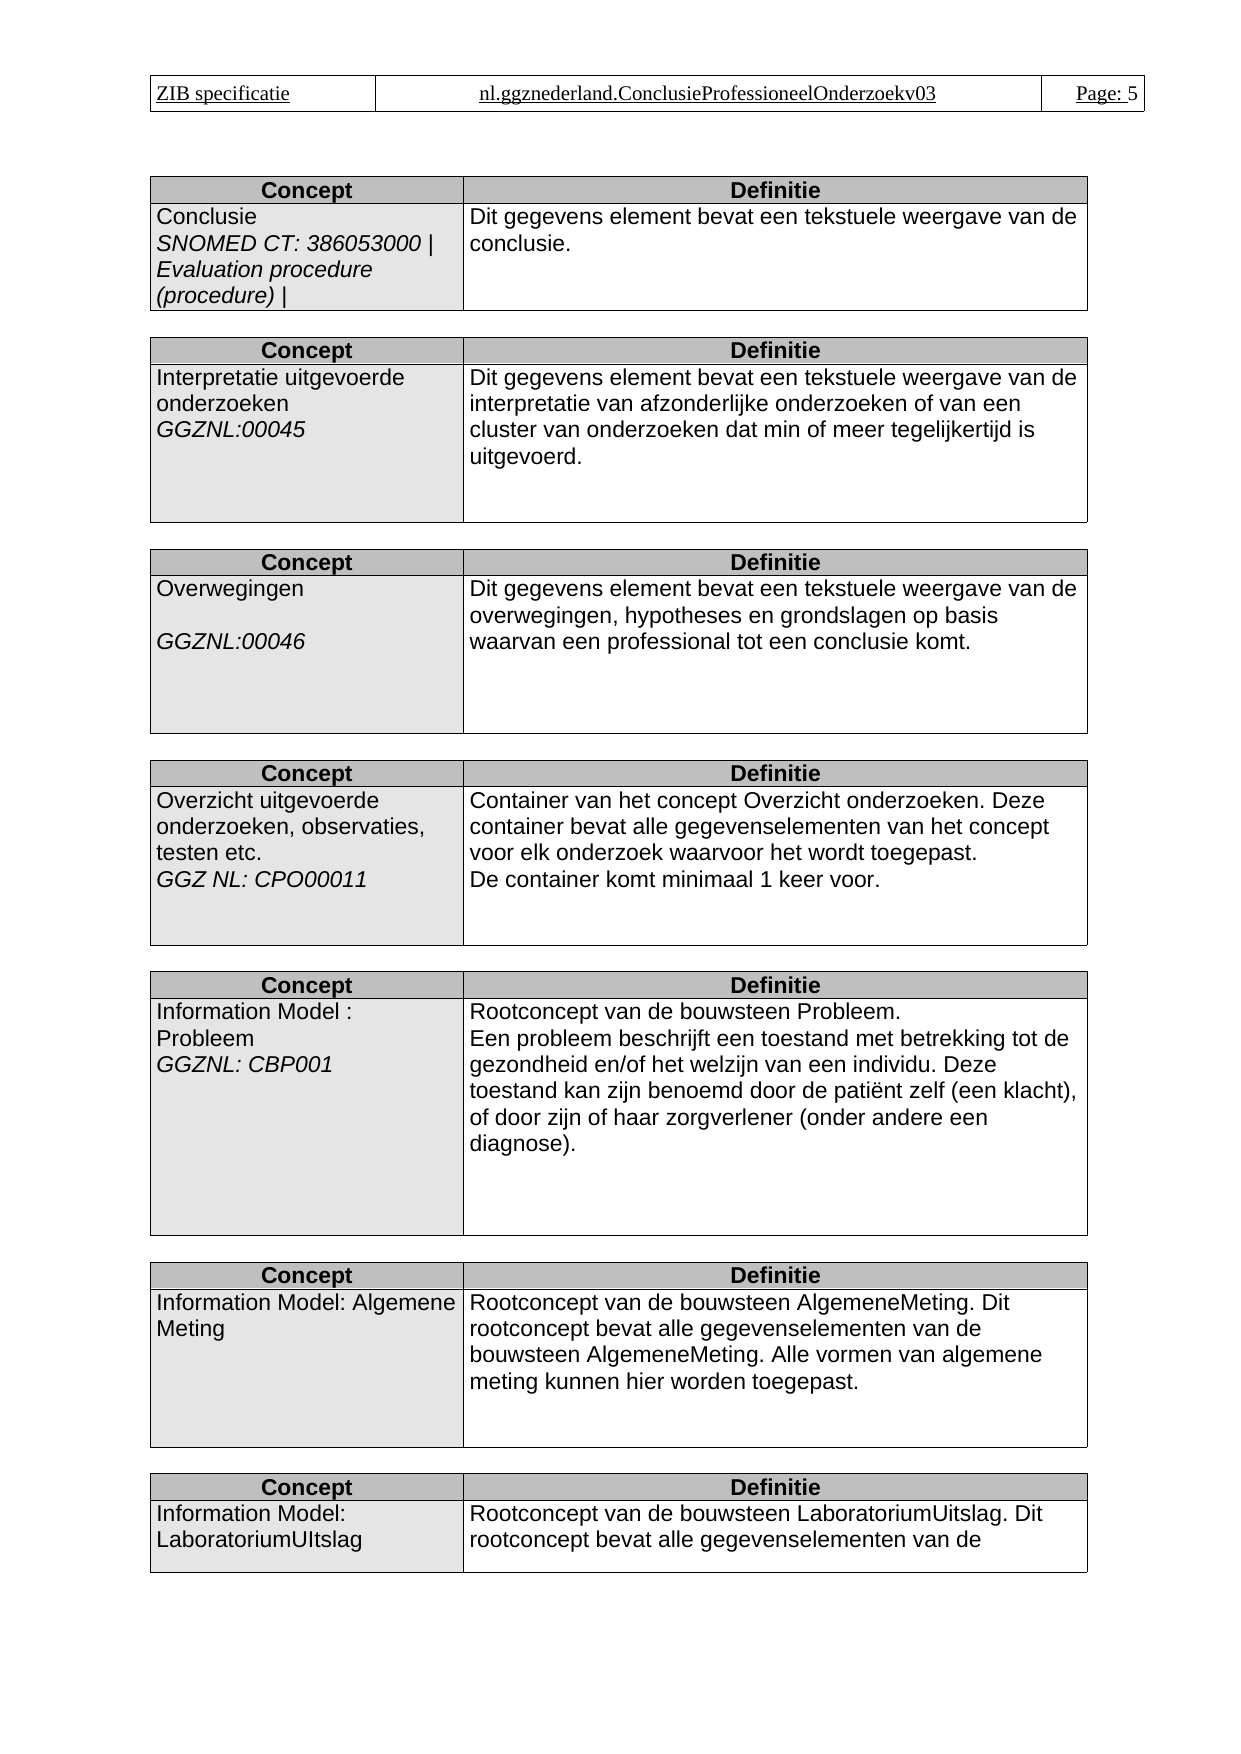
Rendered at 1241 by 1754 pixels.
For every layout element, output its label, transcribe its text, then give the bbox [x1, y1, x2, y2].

table_cell Overwegingen GGZNL:00046 [151, 576, 463, 733]
table_cell Information Model: LaboratoriumUItslag [151, 1501, 463, 1572]
table_header Definitie [464, 1263, 1087, 1288]
table_header Concept [151, 761, 463, 786]
table_header Concept [151, 177, 463, 203]
table_header Concept [151, 1474, 463, 1500]
table_header Definitie [464, 550, 1087, 575]
table_cell Dit gegevens element bevat een tekstuele weergave van de conclusie. [464, 204, 1087, 310]
table_header Definitie [464, 177, 1087, 203]
table_cell Conclusie SNOMED CT: 386053000 | Evaluation procedure (procedure) | [151, 204, 463, 310]
table_cell Rootconcept van de bouwsteen LaboratoriumUitslag. Dit rootconcept bevat alle gegevenselementen van de bouwsteen LaboratoriumUitslag. Deze zib link kan gebruikt worden voor alle vormen van labonderzoek en uitslagen. [464, 1501, 1087, 1572]
table_header Concept [151, 550, 463, 575]
table_cell Container van het concept Overzicht onderzoeken. Deze container bevat alle gegevenselementen van het concept voor elk onderzoek waarvoor het wordt toegepast. De container komt minimaal 1 keer voor. [464, 787, 1087, 945]
table_header Concept [151, 972, 463, 998]
table_cell Information Model : Probleem GGZNL: CBP001 [151, 999, 463, 1235]
table_cell Information Model: Algemene Meting [151, 1290, 463, 1447]
table_header Concept [151, 1263, 463, 1288]
table_header Definitie [464, 972, 1087, 998]
table_cell Rootconcept van de bouwsteen Probleem. Een probleem beschrijft een toestand met betrekking tot de gezondheid en/of het welzijn van een individu. Deze toestand kan zijn benoemd door de patiënt zelf (een klacht), of door zijn of haar zorgverlener (onder andere een diagnose). [464, 999, 1087, 1235]
table_header Concept [151, 338, 463, 363]
table_cell Rootconcept van de bouwsteen AlgemeneMeting. Dit rootconcept bevat alle gegevenselementen van de bouwsteen AlgemeneMeting. Alle vormen van algemene meting kunnen hier worden toegepast. [464, 1290, 1087, 1447]
table_header Definitie [464, 1474, 1087, 1500]
table_cell Overzicht uitgevoerde onderzoeken, observaties, testen etc. GGZ NL: CPO00011 [151, 787, 463, 945]
table_cell Dit gegevens element bevat een tekstuele weergave van de overwegingen, hypotheses en grondslagen op basis waarvan een professional tot een conclusie komt. [464, 576, 1087, 733]
table_cell Dit gegevens element bevat een tekstuele weergave van de interpretatie van afzonderlijke onderzoeken of van een cluster van onderzoeken dat min of meer tegelijkertijd is uitgevoerd. [464, 365, 1087, 522]
table_cell Interpretatie uitgevoerde onderzoeken GGZNL:00045 [151, 365, 463, 522]
table_header Definitie [464, 761, 1087, 786]
table_header Definitie [464, 338, 1087, 363]
